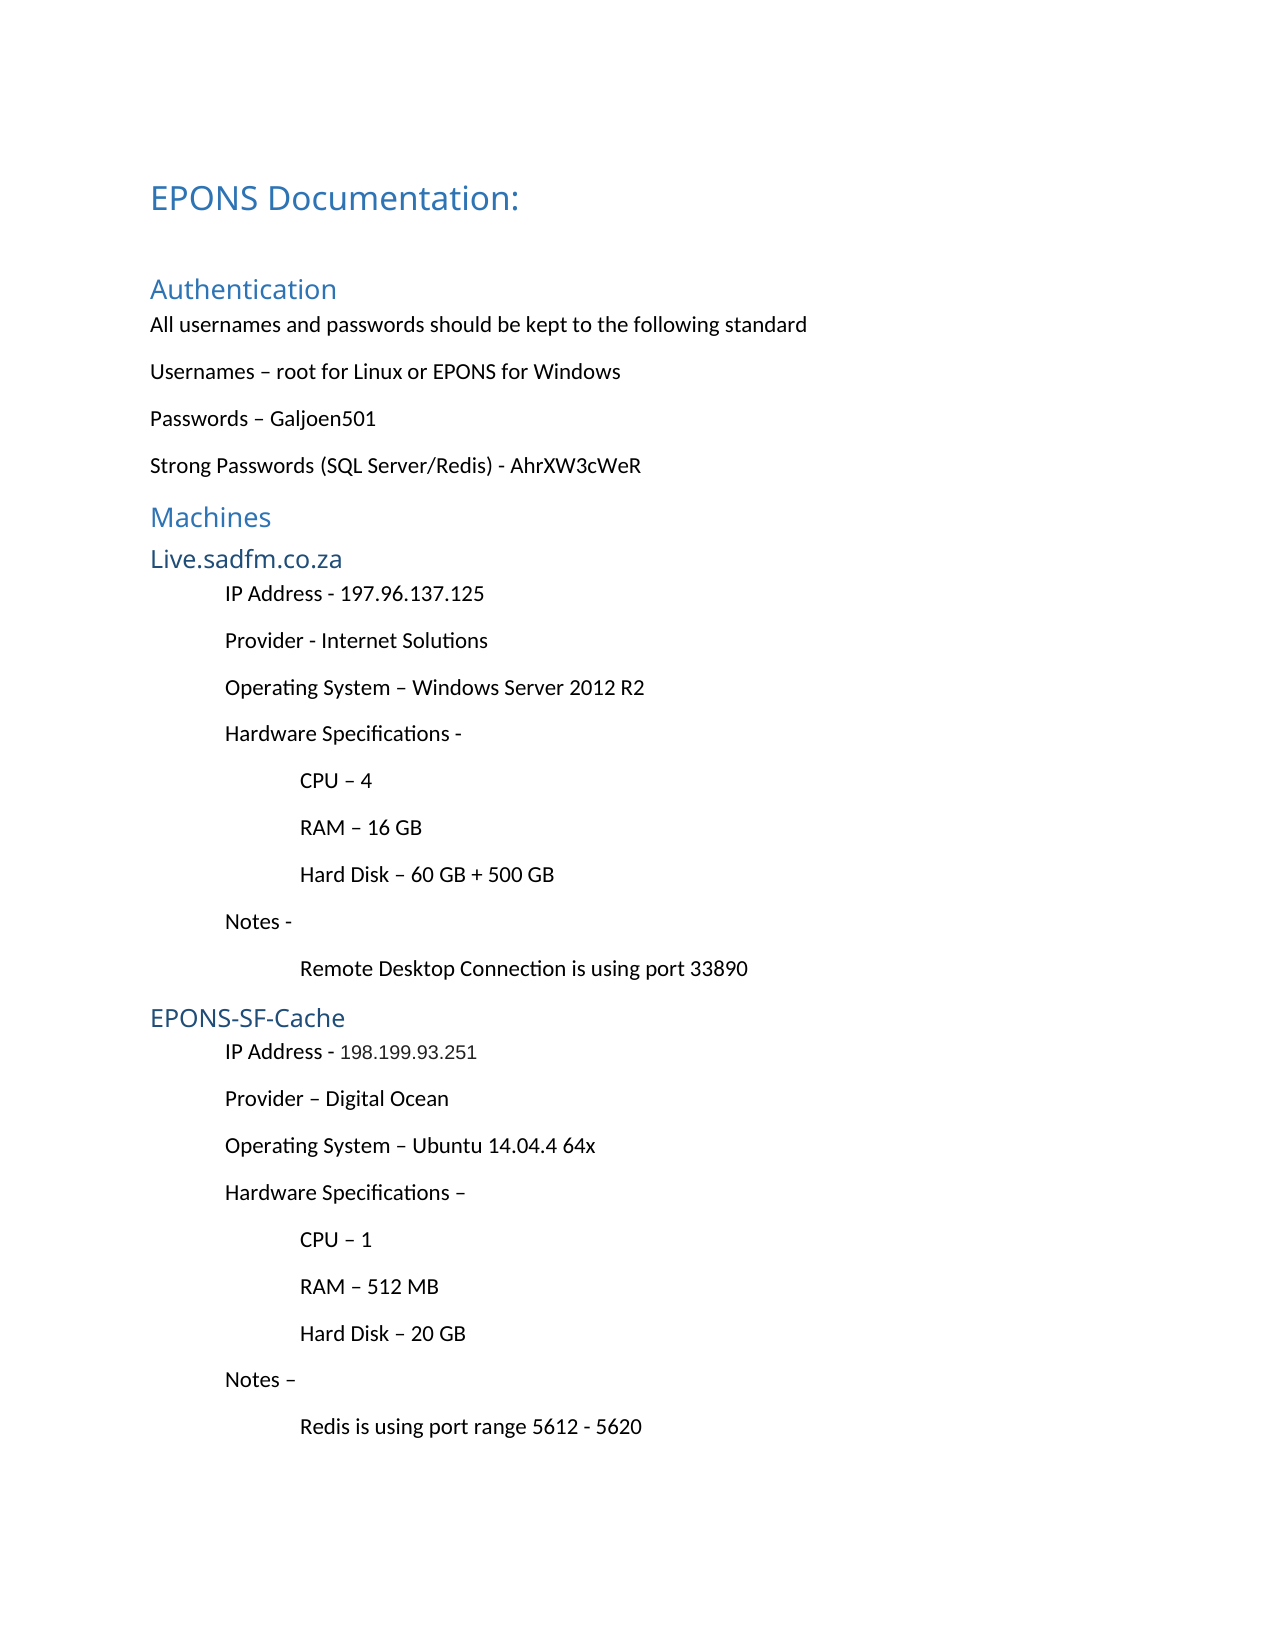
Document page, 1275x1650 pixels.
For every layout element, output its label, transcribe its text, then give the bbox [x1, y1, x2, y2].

text IP Address - 198.199.93.251 [225, 1037, 1125, 1066]
text Hardware Specifications - [225, 719, 1125, 747]
text Hard Disk – 60 GB + 500 GB [225, 860, 1125, 888]
subtitle EPONS-SF-Cache [150, 1001, 1125, 1035]
text All usernames and passwords should be kept to the following standard [150, 311, 1125, 339]
subtitle EPONS Documentation: [150, 175, 1125, 220]
text CPU – 4 [225, 766, 1125, 794]
text Notes - [225, 907, 1125, 935]
text Operating System – Windows Server 2012 R2 [225, 673, 1125, 701]
subtitle Authentication [150, 271, 1125, 308]
text CPU – 1 [225, 1225, 1125, 1253]
text Remote Desktop Connection is using port 33890 [225, 954, 1125, 982]
text Hardware Specifications – [225, 1178, 1125, 1206]
text Passwords – Galjoen501 [150, 404, 1125, 432]
text Hard Disk – 20 GB [225, 1319, 1125, 1347]
subtitle Machines [150, 498, 1125, 535]
subtitle Live.sadfm.co.za [150, 542, 1125, 576]
text RAM – 512 MB [225, 1272, 1125, 1300]
text Notes – [225, 1366, 1125, 1394]
text Redis is using port range 5612 - 5620 [225, 1412, 1125, 1441]
text RAM – 16 GB [225, 813, 1125, 841]
text Operating System – Ubuntu 14.04.4 64x [225, 1131, 1125, 1159]
text Usernames – root for Linux or EPONS for Windows [150, 357, 1125, 386]
text Strong Passwords (SQL Server/Redis) - AhrXW3cWeR [150, 451, 1125, 479]
text Provider - Internet Solutions [225, 626, 1125, 654]
text Provider – Digital Ocean [225, 1084, 1125, 1112]
text IP Address - 197.96.137.125 [225, 579, 1125, 607]
